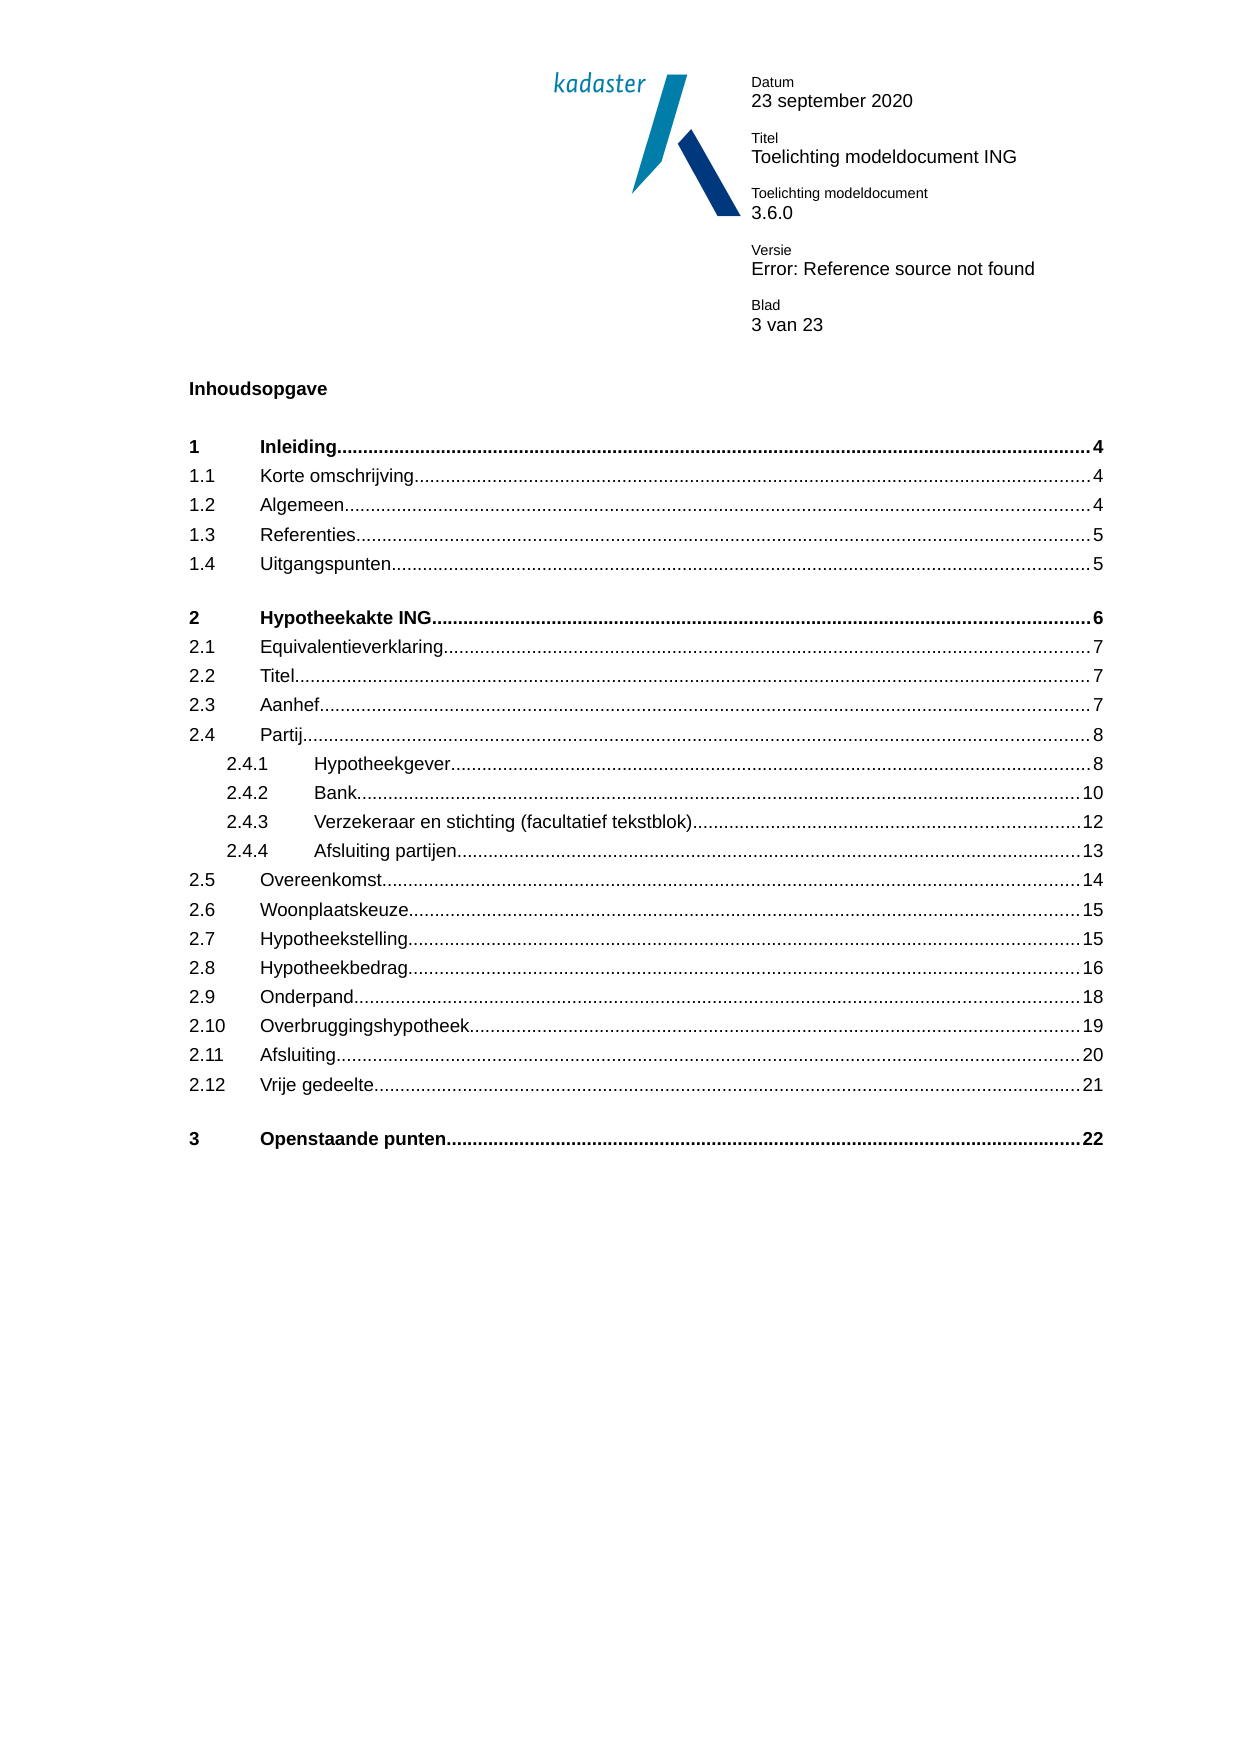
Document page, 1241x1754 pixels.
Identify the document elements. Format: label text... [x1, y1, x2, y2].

text 3 Openstaande punten 22 [189, 1120, 1104, 1149]
text 2.10 Overbruggingshypotheek 19 [189, 1007, 1104, 1037]
text 1.1 Korte omschrijving 4 [189, 457, 1104, 487]
text 2.11 Afsluiting 20 [189, 1037, 1104, 1066]
text 2.4.1 Hypotheekgever 8 [226, 745, 1104, 774]
text 2.4.3 Verzekeraar en stichting (facultatief tekstblok) 12 [226, 803, 1104, 832]
text 2.7 Hypotheekstelling 15 [189, 920, 1104, 949]
text 2.4.2 Bank 10 [226, 774, 1104, 803]
text 1.4 Uitgangspunten 5 [189, 545, 1104, 574]
text 2.5 Overeenkomst 14 [189, 862, 1104, 891]
picture [461, 0, 834, 288]
text 2.1 Equivalentieverklaring 7 [189, 628, 1104, 657]
text 2.8 Hypotheekbedrag 16 [189, 949, 1104, 978]
text 2.9 Onderpand 18 [189, 978, 1104, 1007]
text 2 Hypotheekakte ING 6 [189, 599, 1104, 628]
text 2.3 Aanhef 7 [189, 687, 1104, 716]
text 2.12 Vrije gedeelte 21 [189, 1066, 1104, 1095]
text 2.6 Woonplaatskeuze 15 [189, 891, 1104, 920]
text 1.2 Algemeen 4 [189, 487, 1104, 516]
text 2.4.4 Afsluiting partijen 13 [226, 832, 1104, 862]
text 1 Inleiding 4 [189, 428, 1104, 457]
text Inhoudsopgave [189, 378, 1104, 400]
text 2.4 Partij 8 [189, 716, 1104, 745]
text 2.2 Titel 7 [189, 657, 1104, 687]
text 1.3 Referenties 5 [189, 516, 1104, 545]
